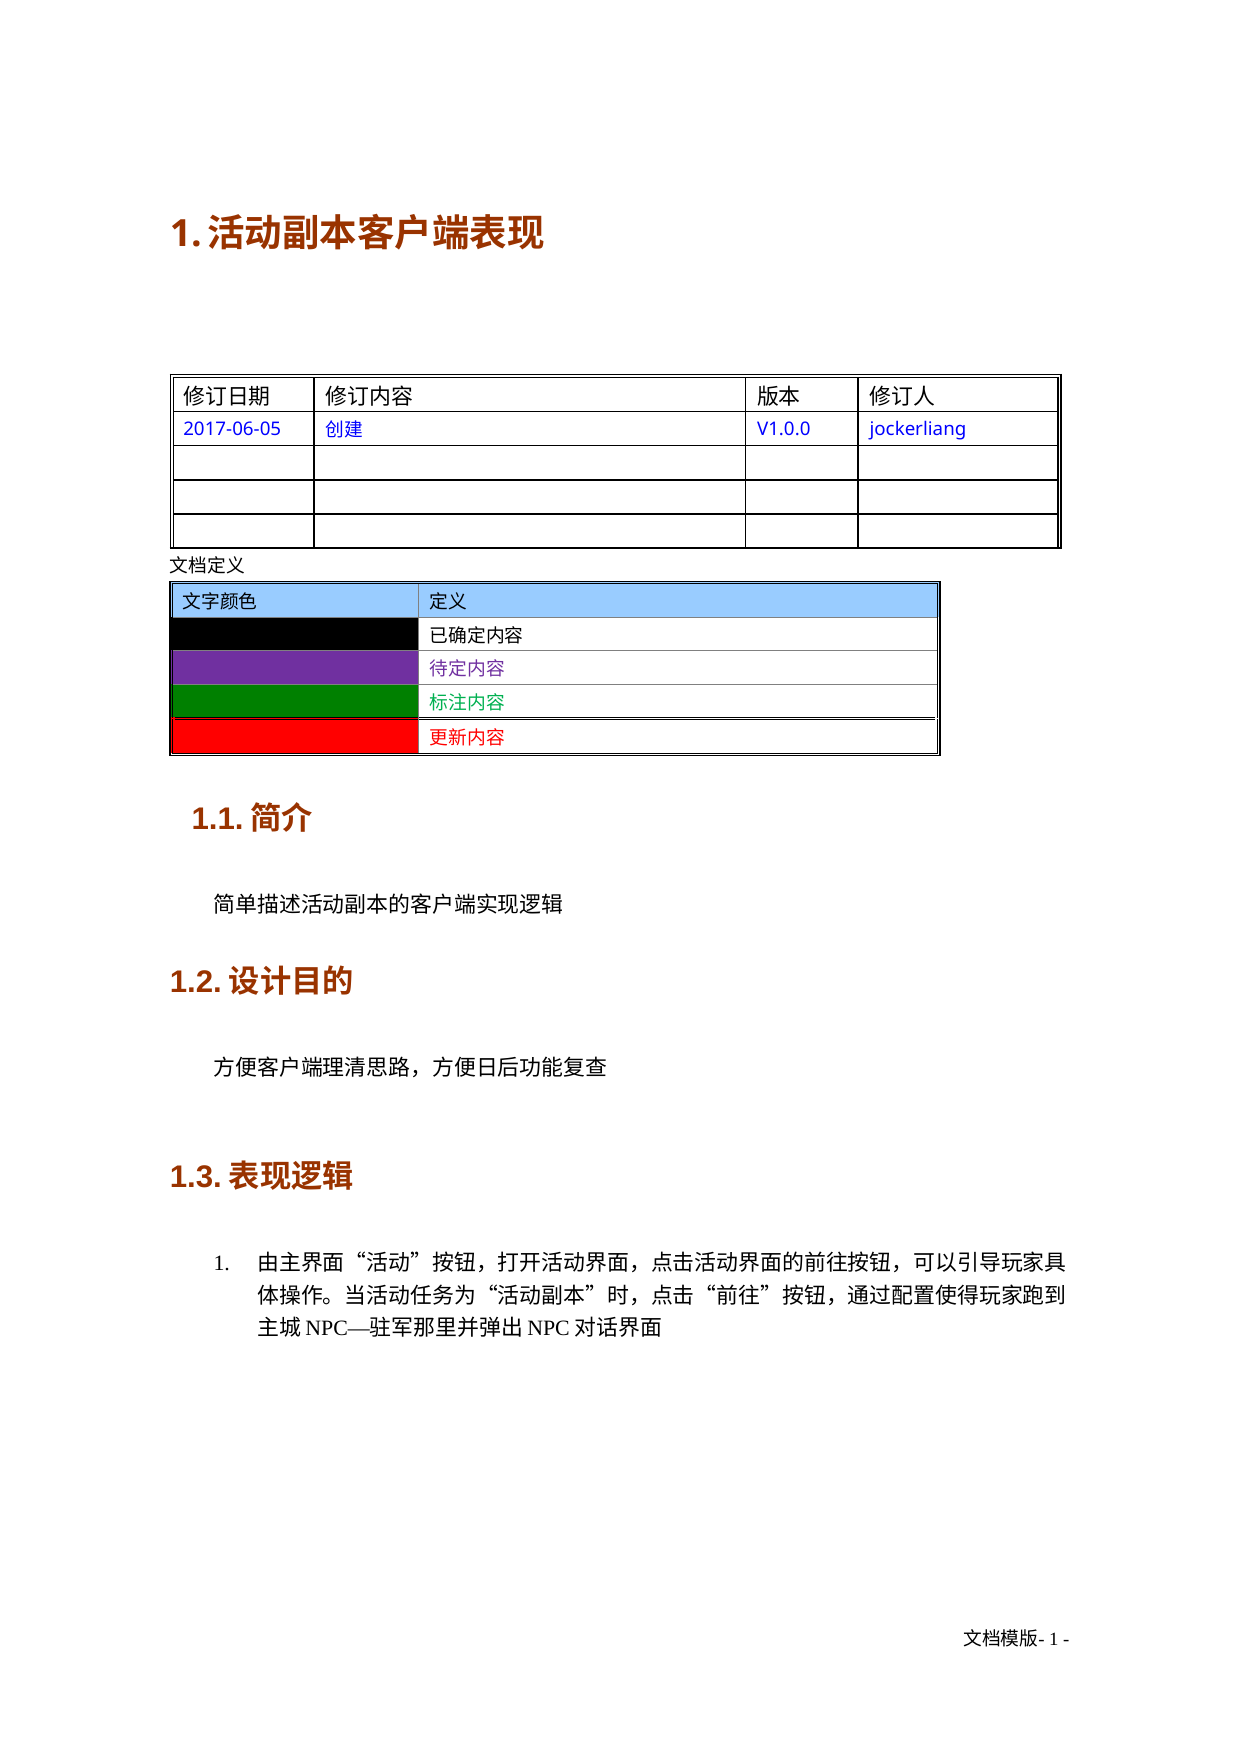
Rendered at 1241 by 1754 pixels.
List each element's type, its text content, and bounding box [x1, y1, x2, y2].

table_cell 创建 [315, 412, 745, 445]
table_cell [859, 515, 1057, 547]
table_cell [746, 515, 857, 547]
table_header 修订人 [859, 378, 1057, 411]
text 方便客户端理清思路，方便日后功能复查 [213, 1049, 1069, 1082]
table_cell V1.0.0 [746, 412, 857, 445]
table_header 版本 [746, 378, 857, 411]
table_cell jockerliang [859, 412, 1057, 445]
text 文档定义 [169, 548, 1069, 581]
table_cell 已确定内容 [419, 618, 937, 650]
table_cell 标注内容 [419, 685, 937, 717]
subtitle 表现逻辑 [169, 1141, 1069, 1206]
table_cell [746, 446, 857, 479]
text 简单描述活动副本的客户端实现逻辑 [169, 886, 1069, 919]
list 由主界面“活动”按钮，打开活动界面，点击活动界面的前往按钮，可以引导玩家具体操作。当活动任务为“活动副本”时，点击“前往”按钮，通过配置使得玩家跑到主城NPC—驻军那里并弹出NPC对话界面 [213, 1245, 1069, 1342]
table_header 修订日期 [174, 378, 313, 411]
subtitle 设计目的 [169, 946, 1069, 1011]
table_cell 待定内容 [419, 651, 937, 684]
table_cell 更新内容 [419, 717, 939, 753]
table_cell [173, 618, 418, 650]
table_cell [746, 481, 857, 513]
table_header 修订内容 [315, 378, 745, 411]
table_cell [859, 446, 1057, 479]
subtitle 活动副本客户端表现 [169, 197, 1069, 262]
table_cell [174, 481, 313, 513]
table_cell 2017-06-05 [174, 412, 313, 445]
table_cell [174, 515, 313, 547]
table_cell [171, 717, 418, 753]
table_header 定义 [419, 584, 937, 617]
subtitle 简介 [191, 783, 1047, 848]
table_cell [173, 685, 418, 717]
table_header 文字颜色 [173, 584, 418, 617]
table_cell [174, 446, 313, 479]
table_cell [859, 481, 1057, 513]
table_cell [315, 481, 745, 513]
table_cell [315, 446, 745, 479]
table_cell [173, 651, 418, 684]
table_cell [315, 515, 745, 547]
